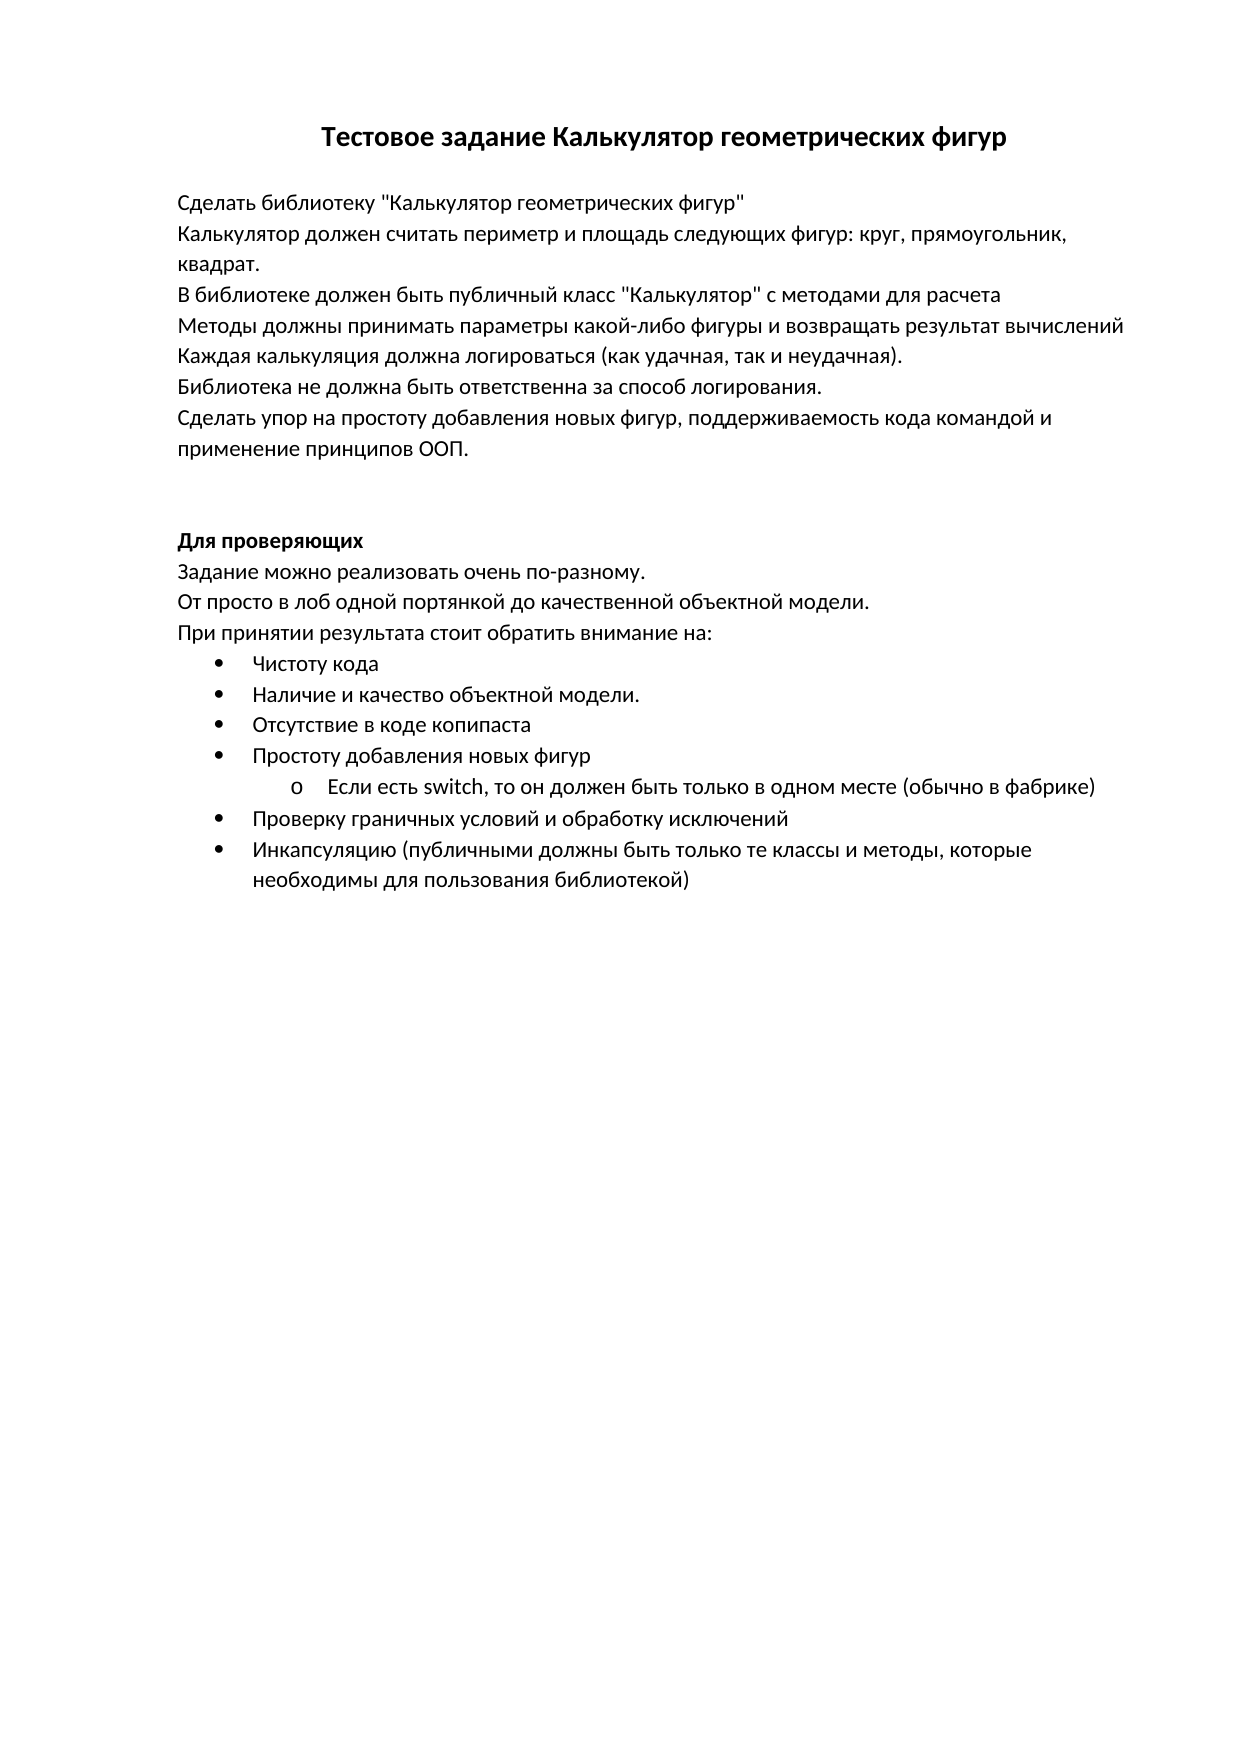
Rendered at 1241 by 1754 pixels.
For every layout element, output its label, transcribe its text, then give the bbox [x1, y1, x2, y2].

text Каждая калькуляция должна логироваться (как удачная, так и неудачная). [177, 342, 1152, 370]
text При принятии результата стоит обратить внимание на: [177, 618, 1152, 646]
text Тестовое задание Калькулятор геометрических фигур [177, 118, 1152, 154]
text Сделать упор на простоту добавления новых фигур, поддерживаемость кода командой и применение принципов ООП. [177, 403, 1152, 462]
list Простоту добавления новых фигур [215, 741, 1152, 769]
text Методы должны принимать параметры какой-либо фигуры и возвращать результат вычислений [177, 311, 1152, 339]
list Наличие и качество объектной модели. [215, 680, 1152, 708]
text Библиотека не должна быть ответственна за способ логирования. [177, 372, 1152, 400]
list Чистоту кода [215, 649, 1152, 677]
list Проверку граничных условий и обработку исключений [215, 804, 1152, 832]
text Задание можно реализовать очень по-разному. [177, 557, 1152, 585]
text В библиотеке должен быть публичный класс "Калькулятор" c методами для расчета [177, 280, 1152, 308]
list Отсутствие в коде копипаста [215, 710, 1152, 738]
text Калькулятор должен считать периметр и площадь следующих фигур: круг, прямоугольник, квадрат. [177, 219, 1152, 277]
text От просто в лоб одной портянкой до качественной объектной модели. [177, 587, 1152, 616]
text Для проверяющих [177, 526, 1152, 554]
list Инкапсуляцию (публичными должны быть только те классы и методы, которые необходимы для пользования библиотекой) [215, 835, 1152, 893]
text Сделать библиотеку "Калькулятор геометрических фигур" [177, 188, 1152, 216]
list Если есть switch, то он должен быть только в одном месте (обычно в фабрике) [290, 772, 1152, 801]
